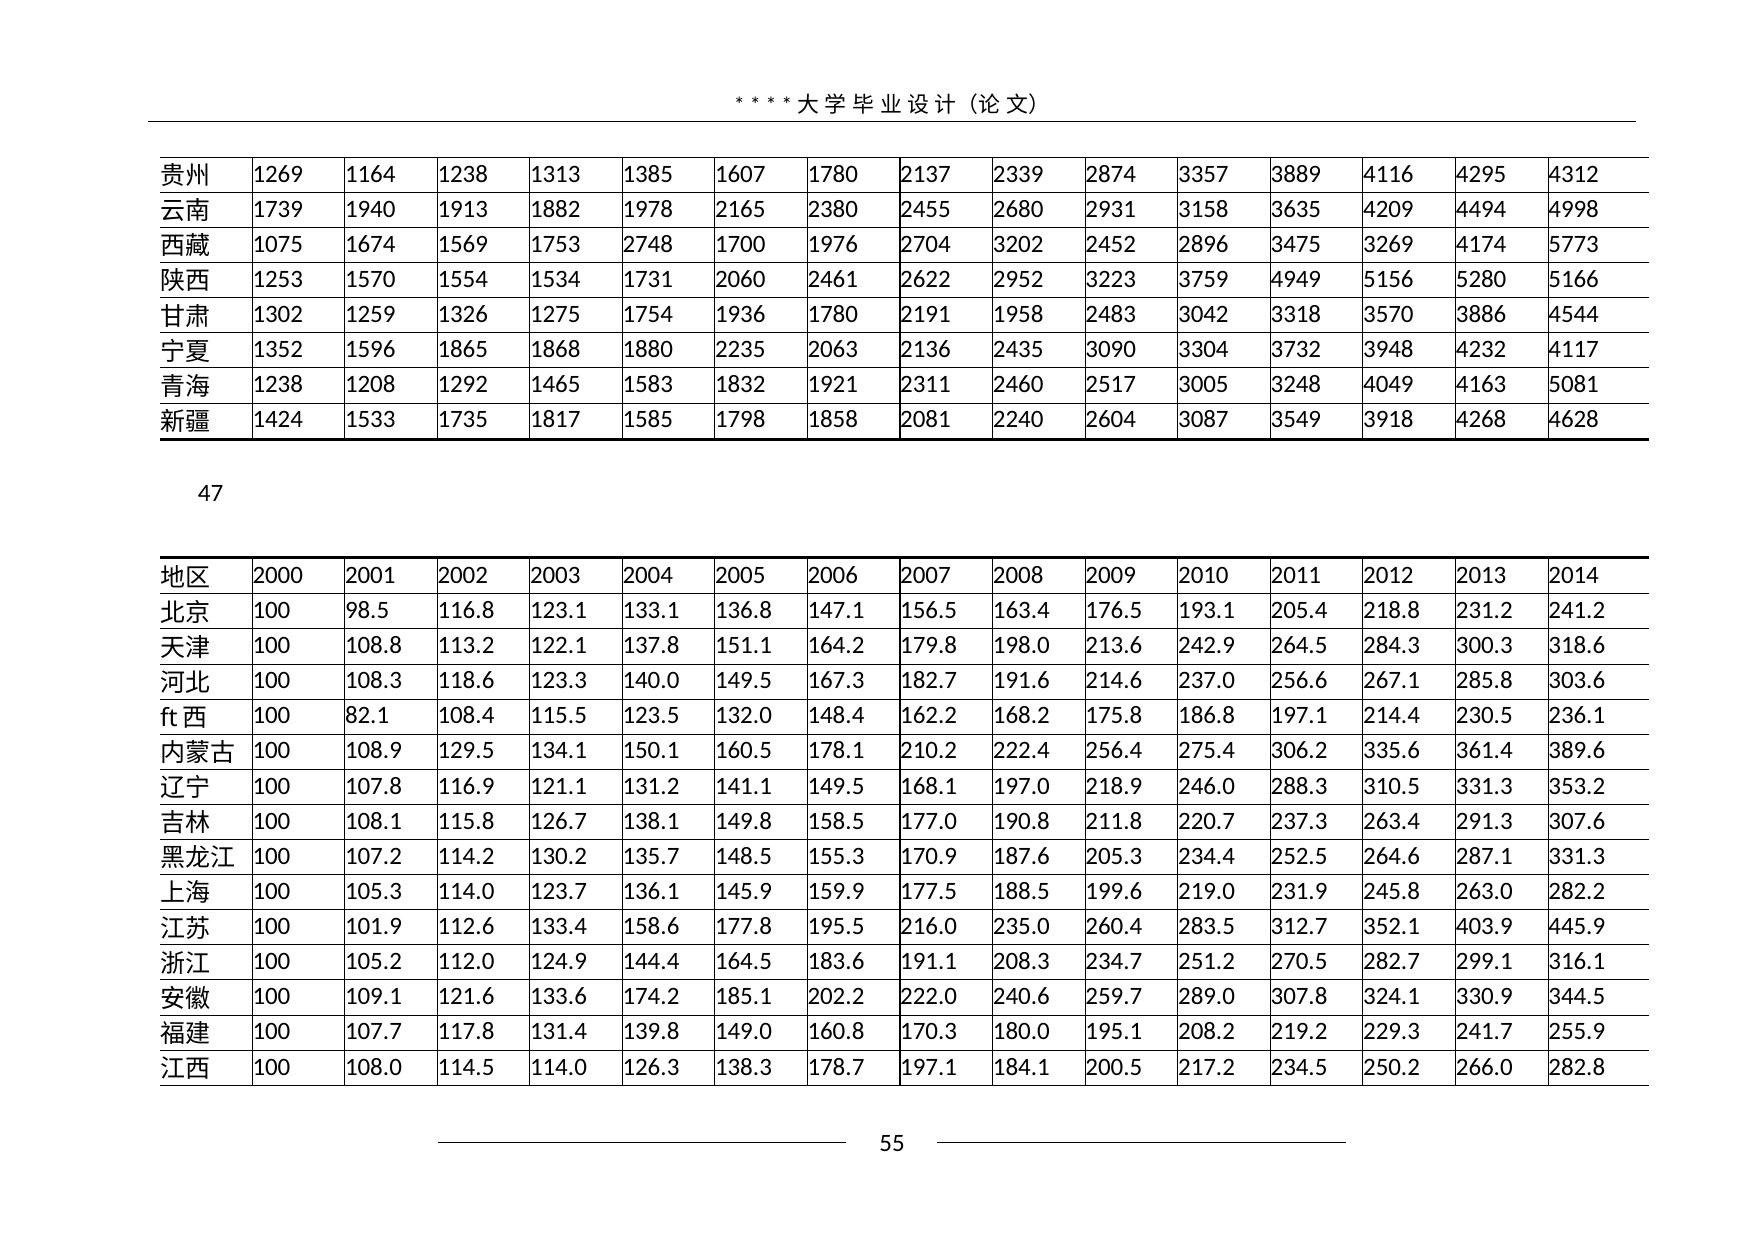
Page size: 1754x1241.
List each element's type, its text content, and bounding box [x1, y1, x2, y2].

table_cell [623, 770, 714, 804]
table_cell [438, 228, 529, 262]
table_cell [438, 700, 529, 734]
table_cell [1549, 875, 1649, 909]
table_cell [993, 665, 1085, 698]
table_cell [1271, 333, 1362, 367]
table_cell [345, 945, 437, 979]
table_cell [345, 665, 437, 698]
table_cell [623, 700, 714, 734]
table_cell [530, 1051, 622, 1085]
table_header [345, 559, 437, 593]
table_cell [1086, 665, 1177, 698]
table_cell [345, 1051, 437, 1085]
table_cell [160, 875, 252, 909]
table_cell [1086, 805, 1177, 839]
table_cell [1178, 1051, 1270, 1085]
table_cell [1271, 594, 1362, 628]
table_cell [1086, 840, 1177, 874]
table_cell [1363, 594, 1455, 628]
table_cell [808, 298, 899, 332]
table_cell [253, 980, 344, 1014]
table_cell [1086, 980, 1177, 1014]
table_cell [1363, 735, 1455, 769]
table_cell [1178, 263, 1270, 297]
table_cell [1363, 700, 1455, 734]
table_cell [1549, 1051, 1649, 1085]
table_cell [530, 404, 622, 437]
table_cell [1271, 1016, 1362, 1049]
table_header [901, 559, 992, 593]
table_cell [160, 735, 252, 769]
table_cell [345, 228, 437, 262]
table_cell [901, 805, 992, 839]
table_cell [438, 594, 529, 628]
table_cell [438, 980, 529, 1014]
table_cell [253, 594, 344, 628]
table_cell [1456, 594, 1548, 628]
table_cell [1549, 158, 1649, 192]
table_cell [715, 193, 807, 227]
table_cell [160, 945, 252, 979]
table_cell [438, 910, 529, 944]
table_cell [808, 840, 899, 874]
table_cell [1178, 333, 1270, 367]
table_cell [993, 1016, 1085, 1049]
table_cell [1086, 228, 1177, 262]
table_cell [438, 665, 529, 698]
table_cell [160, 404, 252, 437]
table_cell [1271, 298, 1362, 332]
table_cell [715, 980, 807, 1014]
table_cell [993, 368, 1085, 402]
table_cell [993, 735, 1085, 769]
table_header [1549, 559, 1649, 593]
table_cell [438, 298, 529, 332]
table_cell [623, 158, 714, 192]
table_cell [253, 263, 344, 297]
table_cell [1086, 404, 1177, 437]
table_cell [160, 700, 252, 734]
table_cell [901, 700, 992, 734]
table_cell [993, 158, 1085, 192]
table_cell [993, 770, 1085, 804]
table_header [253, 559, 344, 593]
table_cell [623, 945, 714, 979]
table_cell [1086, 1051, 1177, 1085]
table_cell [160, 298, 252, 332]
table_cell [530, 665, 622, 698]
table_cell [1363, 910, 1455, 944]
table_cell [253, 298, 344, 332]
text 47 [148, 459, 1636, 508]
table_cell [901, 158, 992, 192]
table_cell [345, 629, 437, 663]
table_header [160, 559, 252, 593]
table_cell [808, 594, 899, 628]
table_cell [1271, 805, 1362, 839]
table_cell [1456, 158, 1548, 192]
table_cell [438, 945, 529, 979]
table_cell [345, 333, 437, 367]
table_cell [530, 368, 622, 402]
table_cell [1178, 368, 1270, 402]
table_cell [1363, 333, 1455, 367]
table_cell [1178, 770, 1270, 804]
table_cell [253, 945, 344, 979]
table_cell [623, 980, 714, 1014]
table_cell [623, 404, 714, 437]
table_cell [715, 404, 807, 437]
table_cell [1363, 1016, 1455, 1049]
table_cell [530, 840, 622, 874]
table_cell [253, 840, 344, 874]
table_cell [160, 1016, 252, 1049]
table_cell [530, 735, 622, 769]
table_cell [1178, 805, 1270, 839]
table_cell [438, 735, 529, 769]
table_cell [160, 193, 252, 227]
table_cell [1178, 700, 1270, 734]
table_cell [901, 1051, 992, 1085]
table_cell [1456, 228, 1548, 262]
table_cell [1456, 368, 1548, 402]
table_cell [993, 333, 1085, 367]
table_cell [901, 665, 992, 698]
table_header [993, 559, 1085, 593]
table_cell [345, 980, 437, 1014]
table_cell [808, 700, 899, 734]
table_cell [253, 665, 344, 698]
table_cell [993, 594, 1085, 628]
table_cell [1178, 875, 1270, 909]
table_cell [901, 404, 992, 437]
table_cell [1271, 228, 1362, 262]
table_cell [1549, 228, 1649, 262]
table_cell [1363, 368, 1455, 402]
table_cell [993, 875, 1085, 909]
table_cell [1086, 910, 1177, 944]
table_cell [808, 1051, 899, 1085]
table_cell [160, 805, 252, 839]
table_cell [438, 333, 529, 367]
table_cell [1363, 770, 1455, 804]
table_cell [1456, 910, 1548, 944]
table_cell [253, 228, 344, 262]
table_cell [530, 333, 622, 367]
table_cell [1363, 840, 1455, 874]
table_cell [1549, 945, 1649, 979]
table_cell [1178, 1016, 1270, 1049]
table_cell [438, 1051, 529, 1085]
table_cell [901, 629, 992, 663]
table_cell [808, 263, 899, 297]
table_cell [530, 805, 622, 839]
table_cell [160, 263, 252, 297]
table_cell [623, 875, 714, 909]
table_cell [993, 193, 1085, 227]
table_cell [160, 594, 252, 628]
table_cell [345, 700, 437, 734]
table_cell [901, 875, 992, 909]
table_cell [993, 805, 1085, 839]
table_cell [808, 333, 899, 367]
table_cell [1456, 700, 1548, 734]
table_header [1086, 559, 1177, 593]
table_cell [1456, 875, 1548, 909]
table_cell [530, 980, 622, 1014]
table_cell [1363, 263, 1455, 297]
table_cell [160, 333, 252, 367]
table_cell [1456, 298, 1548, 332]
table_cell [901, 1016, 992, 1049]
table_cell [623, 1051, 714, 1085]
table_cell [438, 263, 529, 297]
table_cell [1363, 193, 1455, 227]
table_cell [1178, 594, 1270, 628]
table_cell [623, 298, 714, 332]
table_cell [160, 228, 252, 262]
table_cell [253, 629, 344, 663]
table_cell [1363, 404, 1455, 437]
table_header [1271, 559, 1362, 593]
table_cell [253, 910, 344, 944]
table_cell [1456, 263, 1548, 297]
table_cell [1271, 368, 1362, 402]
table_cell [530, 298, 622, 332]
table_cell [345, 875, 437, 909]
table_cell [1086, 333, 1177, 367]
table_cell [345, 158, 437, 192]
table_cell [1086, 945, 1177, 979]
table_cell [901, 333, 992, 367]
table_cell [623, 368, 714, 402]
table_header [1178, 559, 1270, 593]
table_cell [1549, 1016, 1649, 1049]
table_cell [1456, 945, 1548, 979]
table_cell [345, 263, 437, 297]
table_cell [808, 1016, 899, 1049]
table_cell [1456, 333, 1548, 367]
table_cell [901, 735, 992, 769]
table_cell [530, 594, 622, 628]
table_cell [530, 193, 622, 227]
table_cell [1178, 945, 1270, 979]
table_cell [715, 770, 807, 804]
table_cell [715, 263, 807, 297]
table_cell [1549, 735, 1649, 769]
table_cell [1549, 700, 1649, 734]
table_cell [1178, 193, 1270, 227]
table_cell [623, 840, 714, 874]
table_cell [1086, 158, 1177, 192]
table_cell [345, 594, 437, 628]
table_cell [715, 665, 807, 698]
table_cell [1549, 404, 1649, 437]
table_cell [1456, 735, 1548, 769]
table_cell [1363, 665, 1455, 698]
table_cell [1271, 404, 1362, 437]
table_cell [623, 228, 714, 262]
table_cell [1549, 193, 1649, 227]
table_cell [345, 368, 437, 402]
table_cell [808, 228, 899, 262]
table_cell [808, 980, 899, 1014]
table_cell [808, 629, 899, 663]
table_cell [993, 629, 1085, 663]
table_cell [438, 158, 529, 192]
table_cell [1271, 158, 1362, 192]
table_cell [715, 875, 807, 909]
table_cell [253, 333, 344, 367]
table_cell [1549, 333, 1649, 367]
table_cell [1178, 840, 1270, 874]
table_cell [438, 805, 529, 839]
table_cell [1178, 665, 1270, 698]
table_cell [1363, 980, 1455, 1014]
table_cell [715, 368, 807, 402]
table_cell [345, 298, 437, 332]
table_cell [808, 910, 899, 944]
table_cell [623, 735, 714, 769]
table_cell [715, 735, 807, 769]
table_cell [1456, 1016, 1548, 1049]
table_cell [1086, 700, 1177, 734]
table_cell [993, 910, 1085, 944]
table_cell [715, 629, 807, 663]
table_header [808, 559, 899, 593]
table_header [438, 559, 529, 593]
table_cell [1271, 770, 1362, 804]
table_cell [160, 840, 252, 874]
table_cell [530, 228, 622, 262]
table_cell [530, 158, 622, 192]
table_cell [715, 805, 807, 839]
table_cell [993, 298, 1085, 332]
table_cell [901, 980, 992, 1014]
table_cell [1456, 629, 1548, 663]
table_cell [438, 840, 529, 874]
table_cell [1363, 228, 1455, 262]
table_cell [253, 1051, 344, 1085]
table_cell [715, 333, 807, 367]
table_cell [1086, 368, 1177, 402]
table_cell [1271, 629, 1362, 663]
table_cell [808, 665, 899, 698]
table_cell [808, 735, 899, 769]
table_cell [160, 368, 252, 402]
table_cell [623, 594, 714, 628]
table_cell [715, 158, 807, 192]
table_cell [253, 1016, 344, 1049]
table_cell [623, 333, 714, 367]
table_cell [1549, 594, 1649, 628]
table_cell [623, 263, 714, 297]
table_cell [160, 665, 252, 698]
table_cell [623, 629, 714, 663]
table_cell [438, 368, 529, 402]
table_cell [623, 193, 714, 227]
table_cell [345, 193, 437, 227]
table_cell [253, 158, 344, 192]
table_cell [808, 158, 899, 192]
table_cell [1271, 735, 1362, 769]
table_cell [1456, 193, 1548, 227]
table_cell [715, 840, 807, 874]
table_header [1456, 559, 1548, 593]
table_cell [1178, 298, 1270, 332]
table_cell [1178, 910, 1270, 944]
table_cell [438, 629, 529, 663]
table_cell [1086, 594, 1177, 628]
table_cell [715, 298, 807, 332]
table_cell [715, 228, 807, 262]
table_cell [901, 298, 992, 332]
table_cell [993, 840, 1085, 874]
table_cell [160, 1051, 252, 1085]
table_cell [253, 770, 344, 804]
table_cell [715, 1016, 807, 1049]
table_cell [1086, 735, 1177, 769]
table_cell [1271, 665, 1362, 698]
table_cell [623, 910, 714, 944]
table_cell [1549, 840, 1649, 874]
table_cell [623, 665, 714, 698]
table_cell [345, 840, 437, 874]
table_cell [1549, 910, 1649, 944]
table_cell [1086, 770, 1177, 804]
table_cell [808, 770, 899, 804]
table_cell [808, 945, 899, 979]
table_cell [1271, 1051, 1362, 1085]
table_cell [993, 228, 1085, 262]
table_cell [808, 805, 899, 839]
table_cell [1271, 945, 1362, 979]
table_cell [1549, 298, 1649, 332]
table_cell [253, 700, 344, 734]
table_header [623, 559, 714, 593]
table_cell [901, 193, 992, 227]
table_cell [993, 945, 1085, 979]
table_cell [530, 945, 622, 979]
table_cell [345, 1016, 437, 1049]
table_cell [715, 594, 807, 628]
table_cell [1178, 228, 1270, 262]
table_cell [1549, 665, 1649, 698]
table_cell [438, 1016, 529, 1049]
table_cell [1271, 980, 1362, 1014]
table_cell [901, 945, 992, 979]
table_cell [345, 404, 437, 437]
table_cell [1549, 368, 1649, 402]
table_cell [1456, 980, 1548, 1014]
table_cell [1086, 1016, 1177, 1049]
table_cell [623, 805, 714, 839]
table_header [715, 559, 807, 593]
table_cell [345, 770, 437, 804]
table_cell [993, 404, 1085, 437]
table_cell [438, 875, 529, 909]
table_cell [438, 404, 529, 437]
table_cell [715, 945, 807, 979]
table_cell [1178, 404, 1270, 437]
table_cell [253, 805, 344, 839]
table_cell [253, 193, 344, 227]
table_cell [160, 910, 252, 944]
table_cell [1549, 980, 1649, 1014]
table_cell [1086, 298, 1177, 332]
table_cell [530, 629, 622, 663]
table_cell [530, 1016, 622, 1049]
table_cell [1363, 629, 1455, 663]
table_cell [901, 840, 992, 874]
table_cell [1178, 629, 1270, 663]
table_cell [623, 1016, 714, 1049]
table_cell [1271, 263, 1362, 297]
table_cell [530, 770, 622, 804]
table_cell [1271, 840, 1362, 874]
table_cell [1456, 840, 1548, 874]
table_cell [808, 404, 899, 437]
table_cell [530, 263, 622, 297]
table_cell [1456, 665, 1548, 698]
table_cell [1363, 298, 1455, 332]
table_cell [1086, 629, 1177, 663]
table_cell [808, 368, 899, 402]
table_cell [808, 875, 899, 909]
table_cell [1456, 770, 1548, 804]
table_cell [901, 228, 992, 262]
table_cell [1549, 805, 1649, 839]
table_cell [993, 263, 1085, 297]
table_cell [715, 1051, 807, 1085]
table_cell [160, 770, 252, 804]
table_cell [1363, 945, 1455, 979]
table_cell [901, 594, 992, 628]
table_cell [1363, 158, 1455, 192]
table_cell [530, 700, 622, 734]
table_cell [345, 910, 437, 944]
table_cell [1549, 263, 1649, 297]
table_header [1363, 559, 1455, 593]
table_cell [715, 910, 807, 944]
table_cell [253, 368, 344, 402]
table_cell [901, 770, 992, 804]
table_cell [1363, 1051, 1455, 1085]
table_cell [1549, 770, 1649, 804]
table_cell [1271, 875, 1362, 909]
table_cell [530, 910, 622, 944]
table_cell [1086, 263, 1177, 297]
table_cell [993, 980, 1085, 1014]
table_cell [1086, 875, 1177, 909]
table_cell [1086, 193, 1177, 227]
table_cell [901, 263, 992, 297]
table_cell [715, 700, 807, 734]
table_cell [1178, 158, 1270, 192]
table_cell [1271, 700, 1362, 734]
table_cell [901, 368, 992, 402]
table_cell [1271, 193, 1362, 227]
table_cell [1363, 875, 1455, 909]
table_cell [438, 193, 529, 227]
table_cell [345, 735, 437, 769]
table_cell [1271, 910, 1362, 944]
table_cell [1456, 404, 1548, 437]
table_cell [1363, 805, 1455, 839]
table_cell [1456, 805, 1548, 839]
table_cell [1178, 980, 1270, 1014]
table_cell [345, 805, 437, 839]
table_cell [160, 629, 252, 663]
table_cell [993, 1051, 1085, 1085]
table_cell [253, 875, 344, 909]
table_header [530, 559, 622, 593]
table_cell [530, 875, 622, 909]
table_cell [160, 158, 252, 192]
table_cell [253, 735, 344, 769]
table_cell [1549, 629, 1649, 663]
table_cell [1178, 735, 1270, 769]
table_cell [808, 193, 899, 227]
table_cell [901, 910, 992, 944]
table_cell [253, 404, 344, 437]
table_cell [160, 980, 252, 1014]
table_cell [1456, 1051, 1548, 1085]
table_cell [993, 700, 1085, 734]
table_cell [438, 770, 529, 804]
